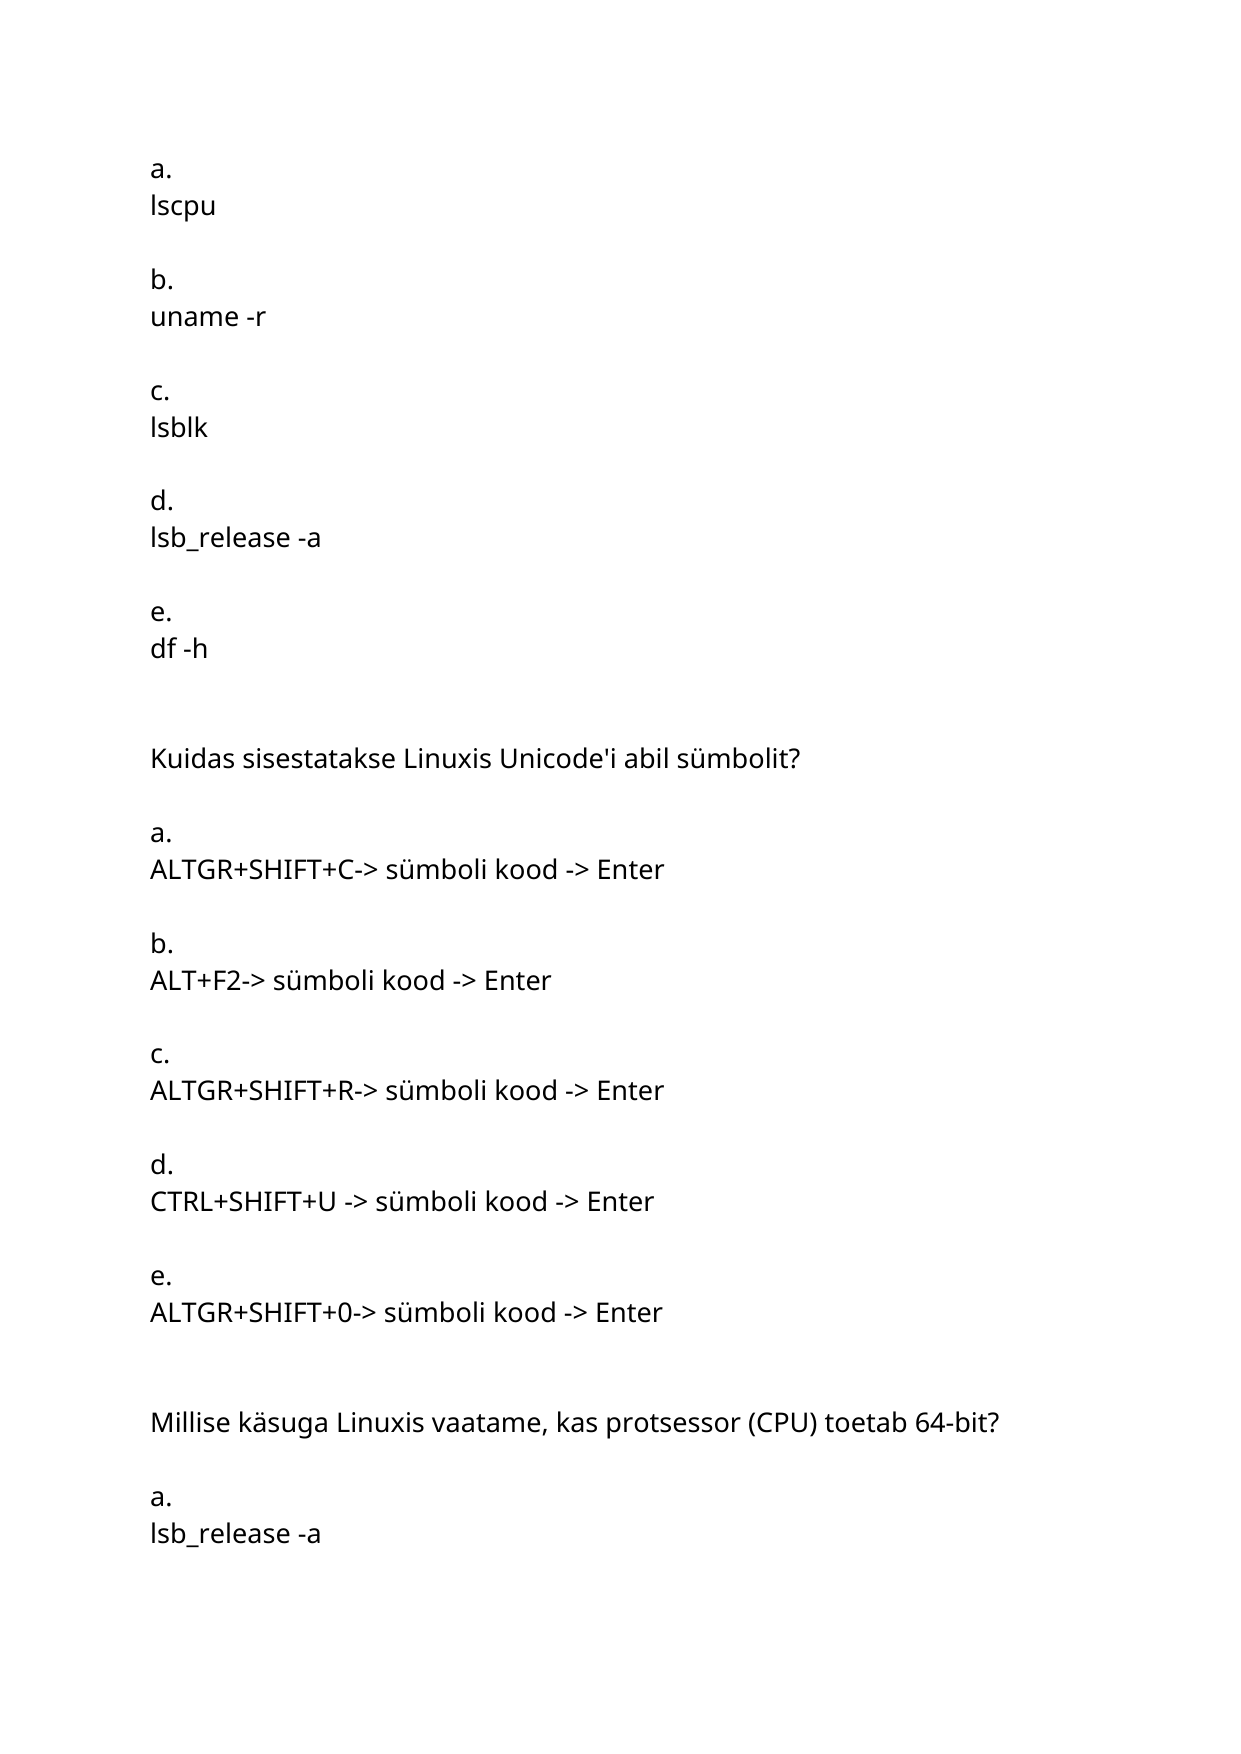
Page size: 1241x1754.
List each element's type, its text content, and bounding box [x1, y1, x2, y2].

text lscpu [150, 187, 1090, 224]
text d. [150, 482, 1090, 519]
text a. [150, 1477, 1090, 1514]
text df -h [150, 629, 1090, 666]
text Kuidas sisestatakse Linuxis Unicode'i abil sümbolit? [150, 740, 1090, 777]
text b. [150, 261, 1090, 297]
text lsblk [150, 408, 1090, 445]
text d. [150, 1146, 1090, 1182]
text ALT+F2-> sümboli kood -> Enter [150, 961, 1090, 998]
text e. [150, 592, 1090, 629]
text Millise käsuga Linuxis vaatame, kas protsessor (CPU) toetab 64-bit? [150, 1404, 1090, 1441]
text e. [150, 1256, 1090, 1293]
text b. [150, 924, 1090, 961]
text ALTGR+SHIFT+C-> sümboli kood -> Enter [150, 851, 1090, 887]
text lsb_release -a [150, 519, 1090, 556]
text uname -r [150, 297, 1090, 334]
text a. [150, 814, 1090, 851]
text a. [150, 150, 1090, 187]
text lsb_release -a [150, 1514, 1090, 1551]
text CTRL+SHIFT+U -> sümboli kood -> Enter [150, 1182, 1090, 1219]
text ALTGR+SHIFT+R-> sümboli kood -> Enter [150, 1072, 1090, 1109]
text c. [150, 1035, 1090, 1072]
text ALTGR+SHIFT+0-> sümboli kood -> Enter [150, 1293, 1090, 1330]
text c. [150, 371, 1090, 408]
